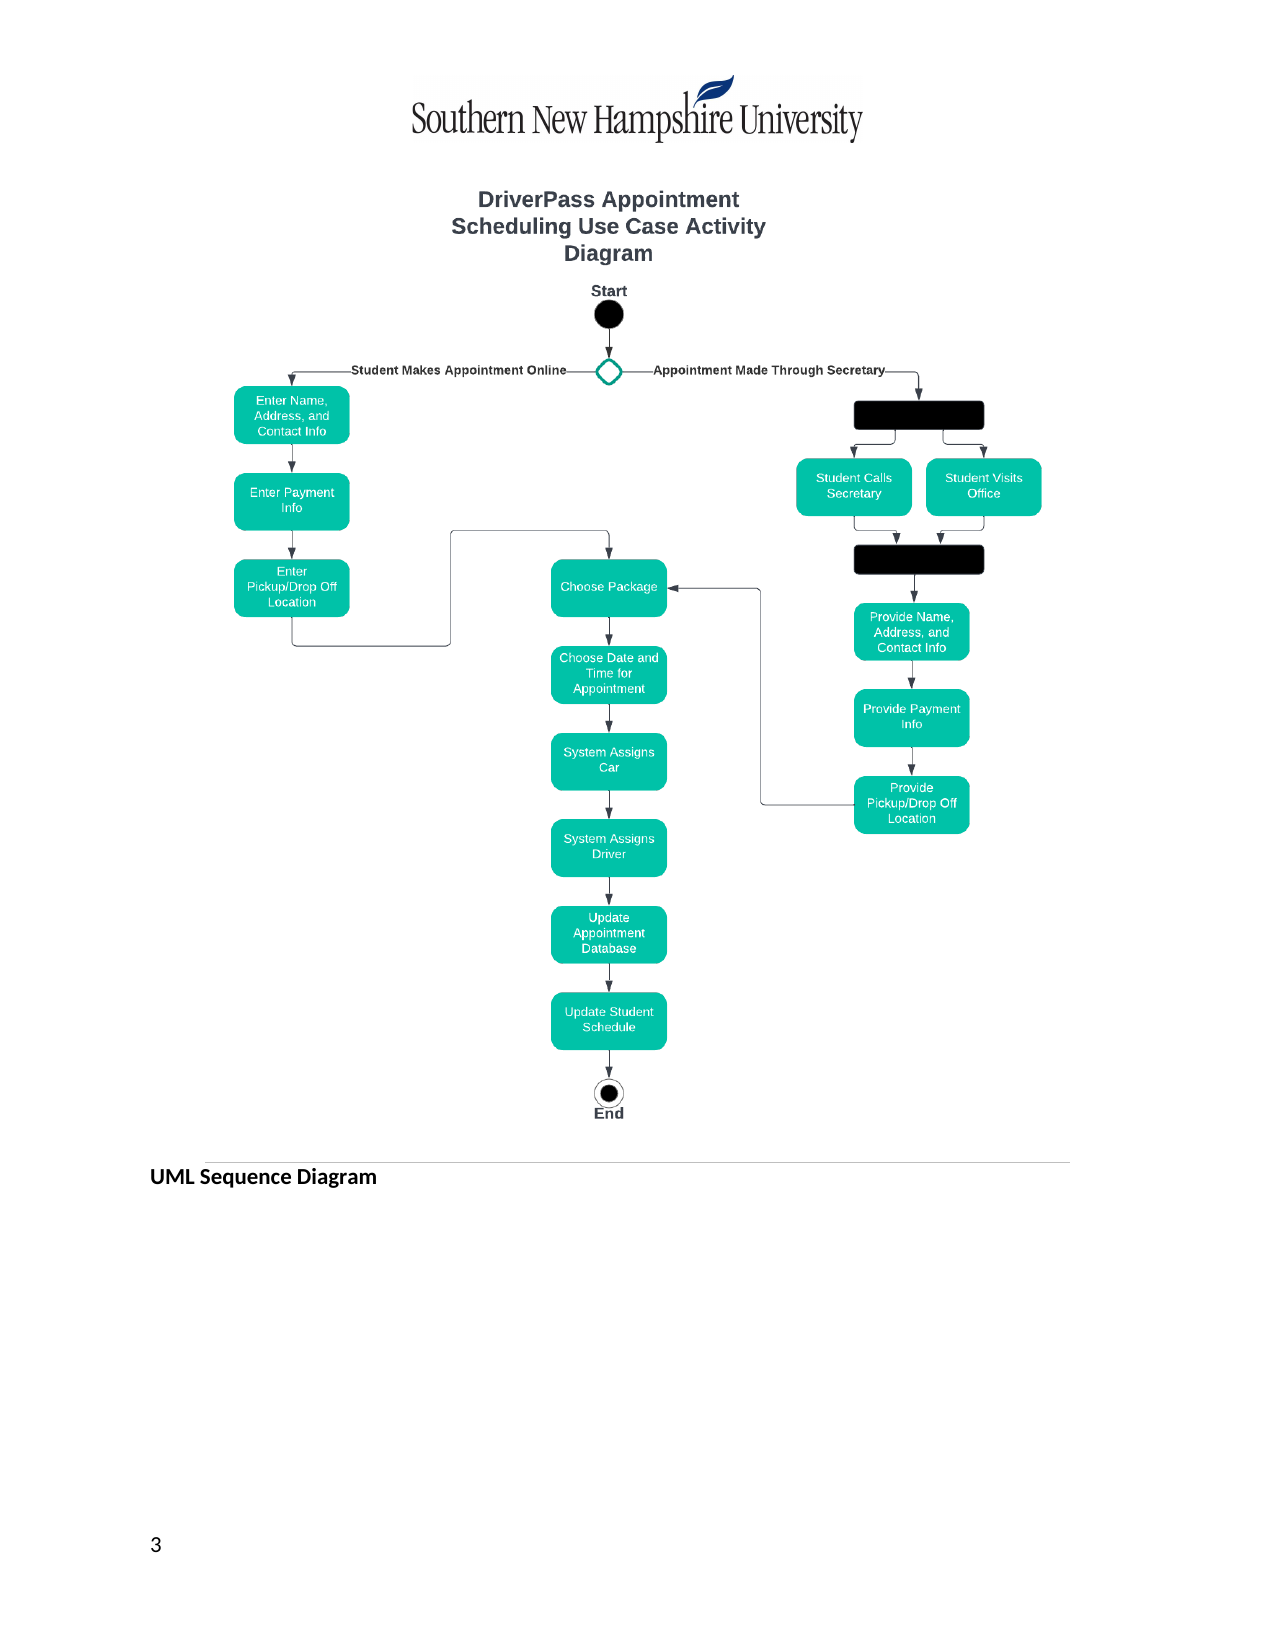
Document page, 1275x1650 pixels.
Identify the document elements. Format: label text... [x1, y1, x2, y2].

picture [412, 75, 863, 143]
picture [205, 158, 1070, 1163]
subtitle UML Sequence Diagram [150, 1162, 1125, 1190]
